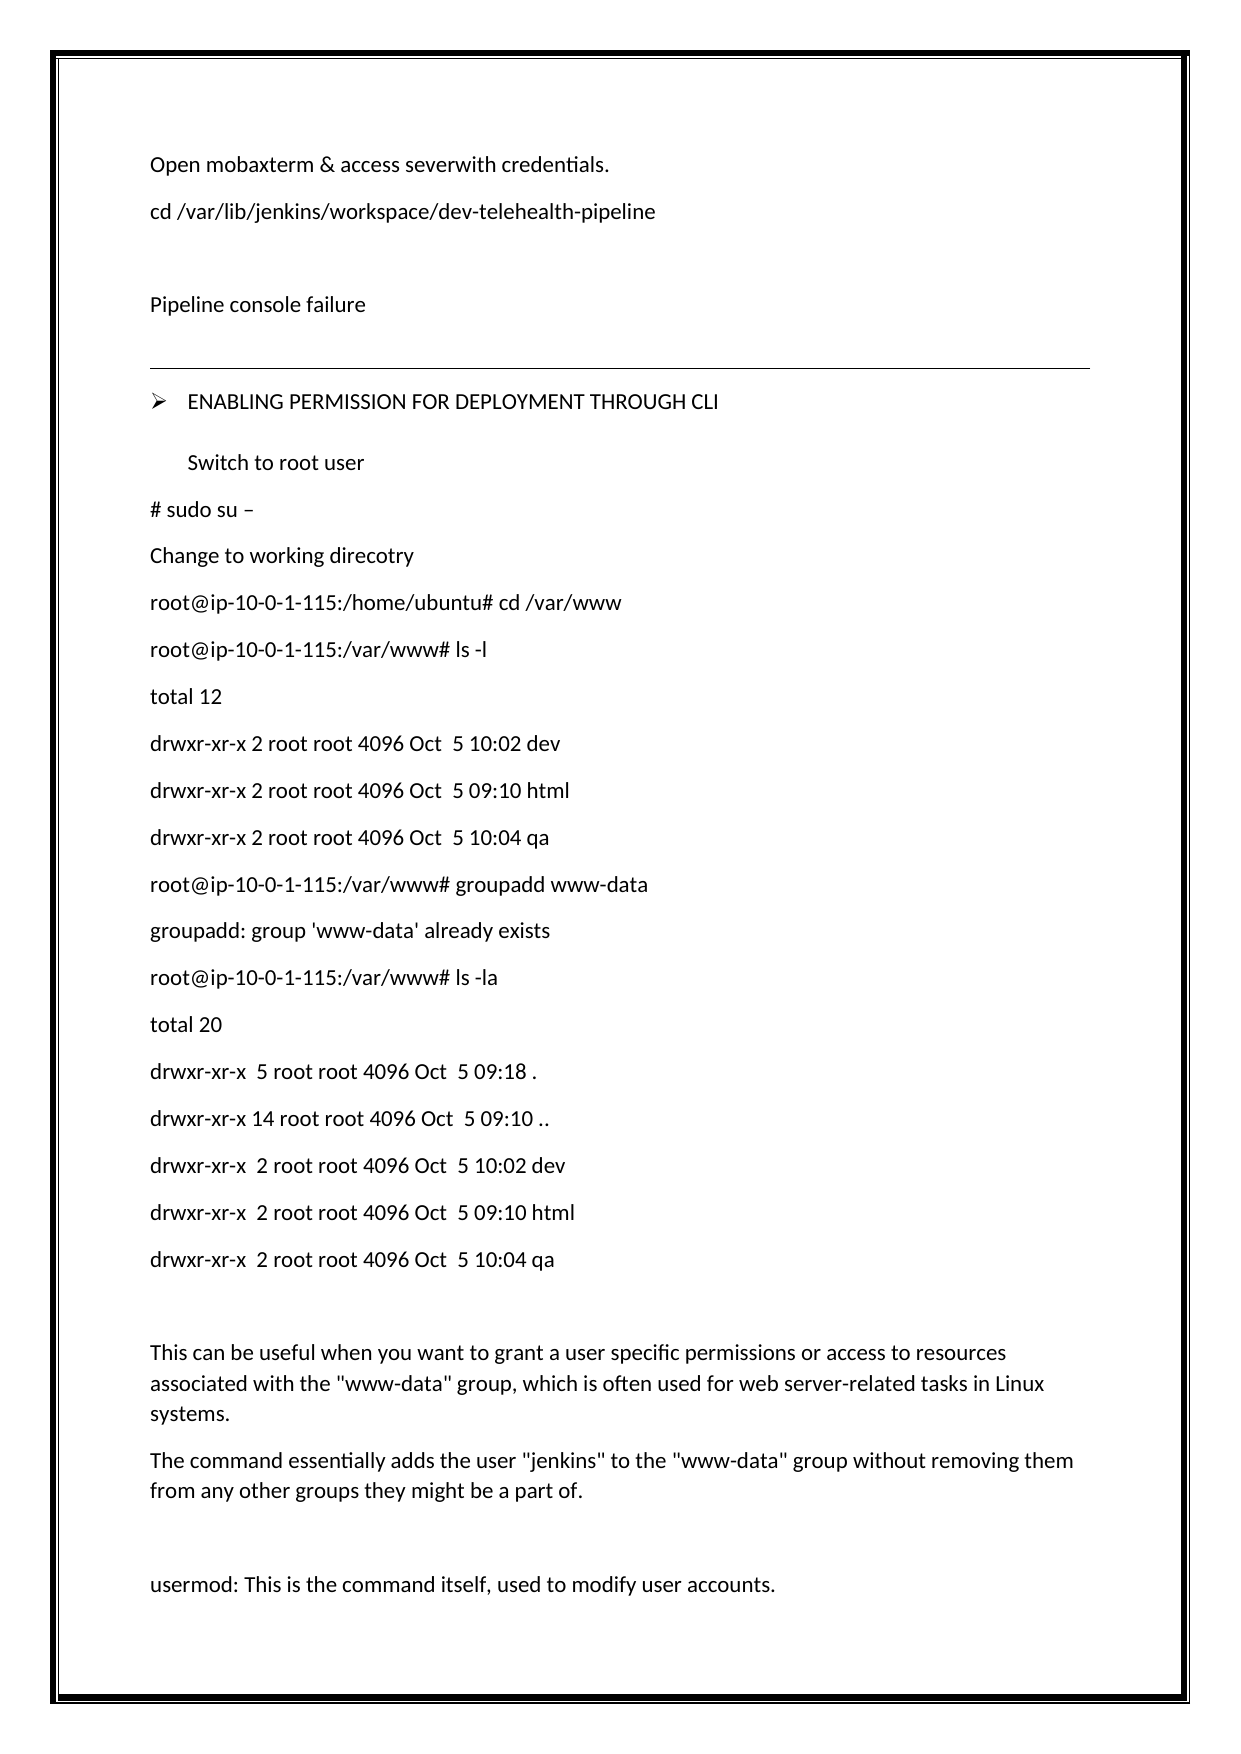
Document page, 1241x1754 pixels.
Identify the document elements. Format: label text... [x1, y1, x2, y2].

text root@ip-10-0-1-115:/var/www# ls -la [150, 963, 1090, 992]
text drwxr-xr-x 2 root root 4096 Oct 5 09:10 html [150, 1198, 1090, 1226]
text This can be useful when you want to grant a user specific permissions or access to resources associated with the "www-data" group, which is often used for web server-related tasks in Linux systems. [150, 1338, 1090, 1427]
text Change to working direcotry [150, 542, 1090, 570]
text groupadd: group 'www-data' already exists [150, 917, 1090, 945]
text root@ip-10-0-1-115:/home/ubuntu# cd /var/www [150, 588, 1090, 617]
text total 12 [150, 682, 1090, 710]
text Open mobaxterm & access severwith credentials. [150, 150, 1090, 178]
list ENABLING PERMISSION FOR DEPLOYMENT THROUGH CLI Switch to root user [150, 387, 1090, 476]
text root@ip-10-0-1-115:/var/www# ls -l [150, 635, 1090, 663]
text drwxr-xr-x 2 root root 4096 Oct 5 10:04 qa [150, 823, 1090, 851]
text drwxr-xr-x 2 root root 4096 Oct 5 10:02 dev [150, 729, 1090, 757]
text drwxr-xr-x 14 root root 4096 Oct 5 09:10 .. [150, 1104, 1090, 1132]
text usermod: This is the command itself, used to modify user accounts. [150, 1570, 1090, 1598]
text total 20 [150, 1010, 1090, 1038]
text # sudo su – [150, 495, 1090, 523]
text drwxr-xr-x 2 root root 4096 Oct 5 10:02 dev [150, 1151, 1090, 1179]
text drwxr-xr-x 2 root root 4096 Oct 5 09:10 html [150, 776, 1090, 804]
text Pipeline console failure [150, 291, 1090, 319]
text cd /var/lib/jenkins/workspace/dev-telehealth-pipeline [150, 197, 1090, 225]
text drwxr-xr-x 5 root root 4096 Oct 5 09:18 . [150, 1057, 1090, 1085]
text drwxr-xr-x 2 root root 4096 Oct 5 10:04 qa [150, 1245, 1090, 1273]
text The command essentially adds the user "jenkins" to the "www-data" group without removing them from any other groups they might be a part of. [150, 1446, 1090, 1504]
text root@ip-10-0-1-115:/var/www# groupadd www-data [150, 870, 1090, 898]
